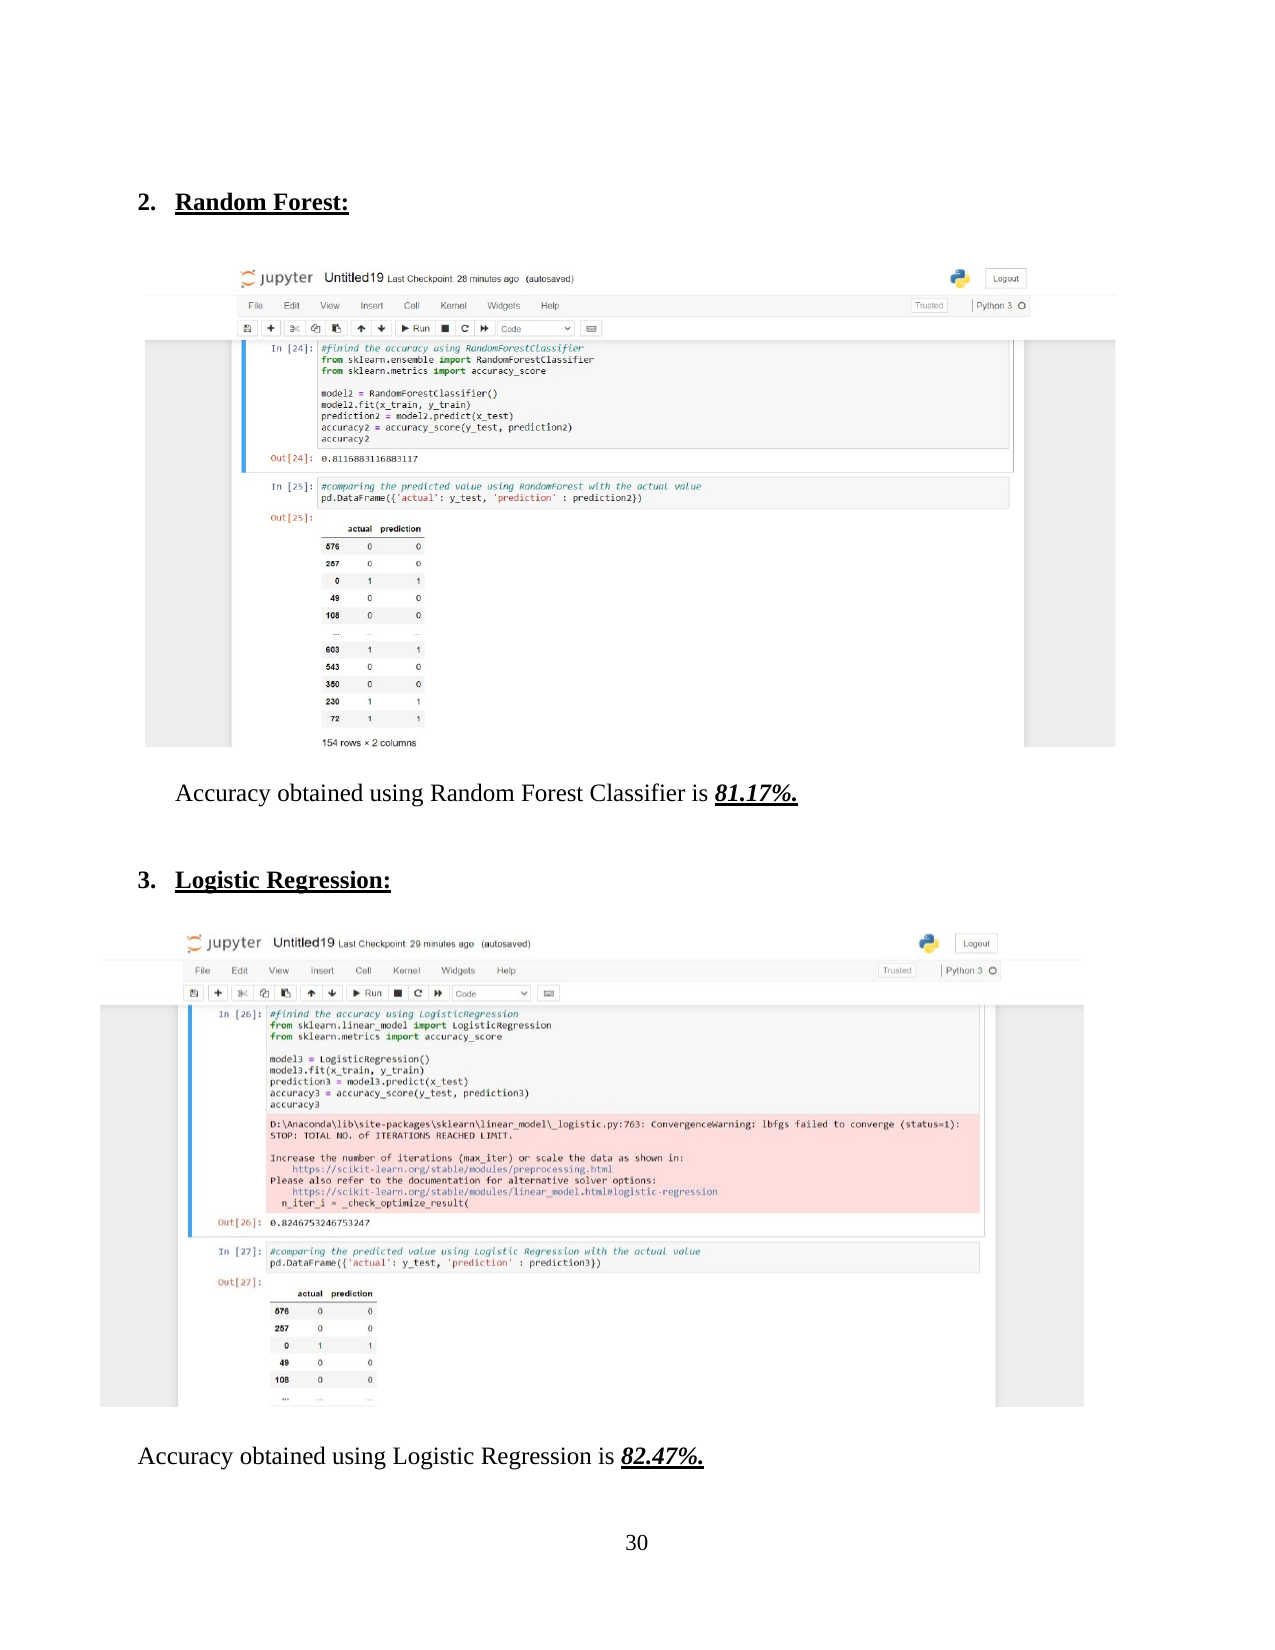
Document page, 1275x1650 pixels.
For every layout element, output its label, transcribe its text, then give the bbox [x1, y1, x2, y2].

text Accuracy obtained using Logistic Regression is 82.47%. [137, 1441, 1237, 1470]
text Accuracy obtained using Random Forest Classifier is 81.17%. [175, 778, 1237, 807]
picture [145, 268, 1116, 747]
list Logistic Regression: [137, 865, 1237, 893]
picture [100, 933, 1084, 1407]
list Random Forest: [137, 187, 1237, 216]
